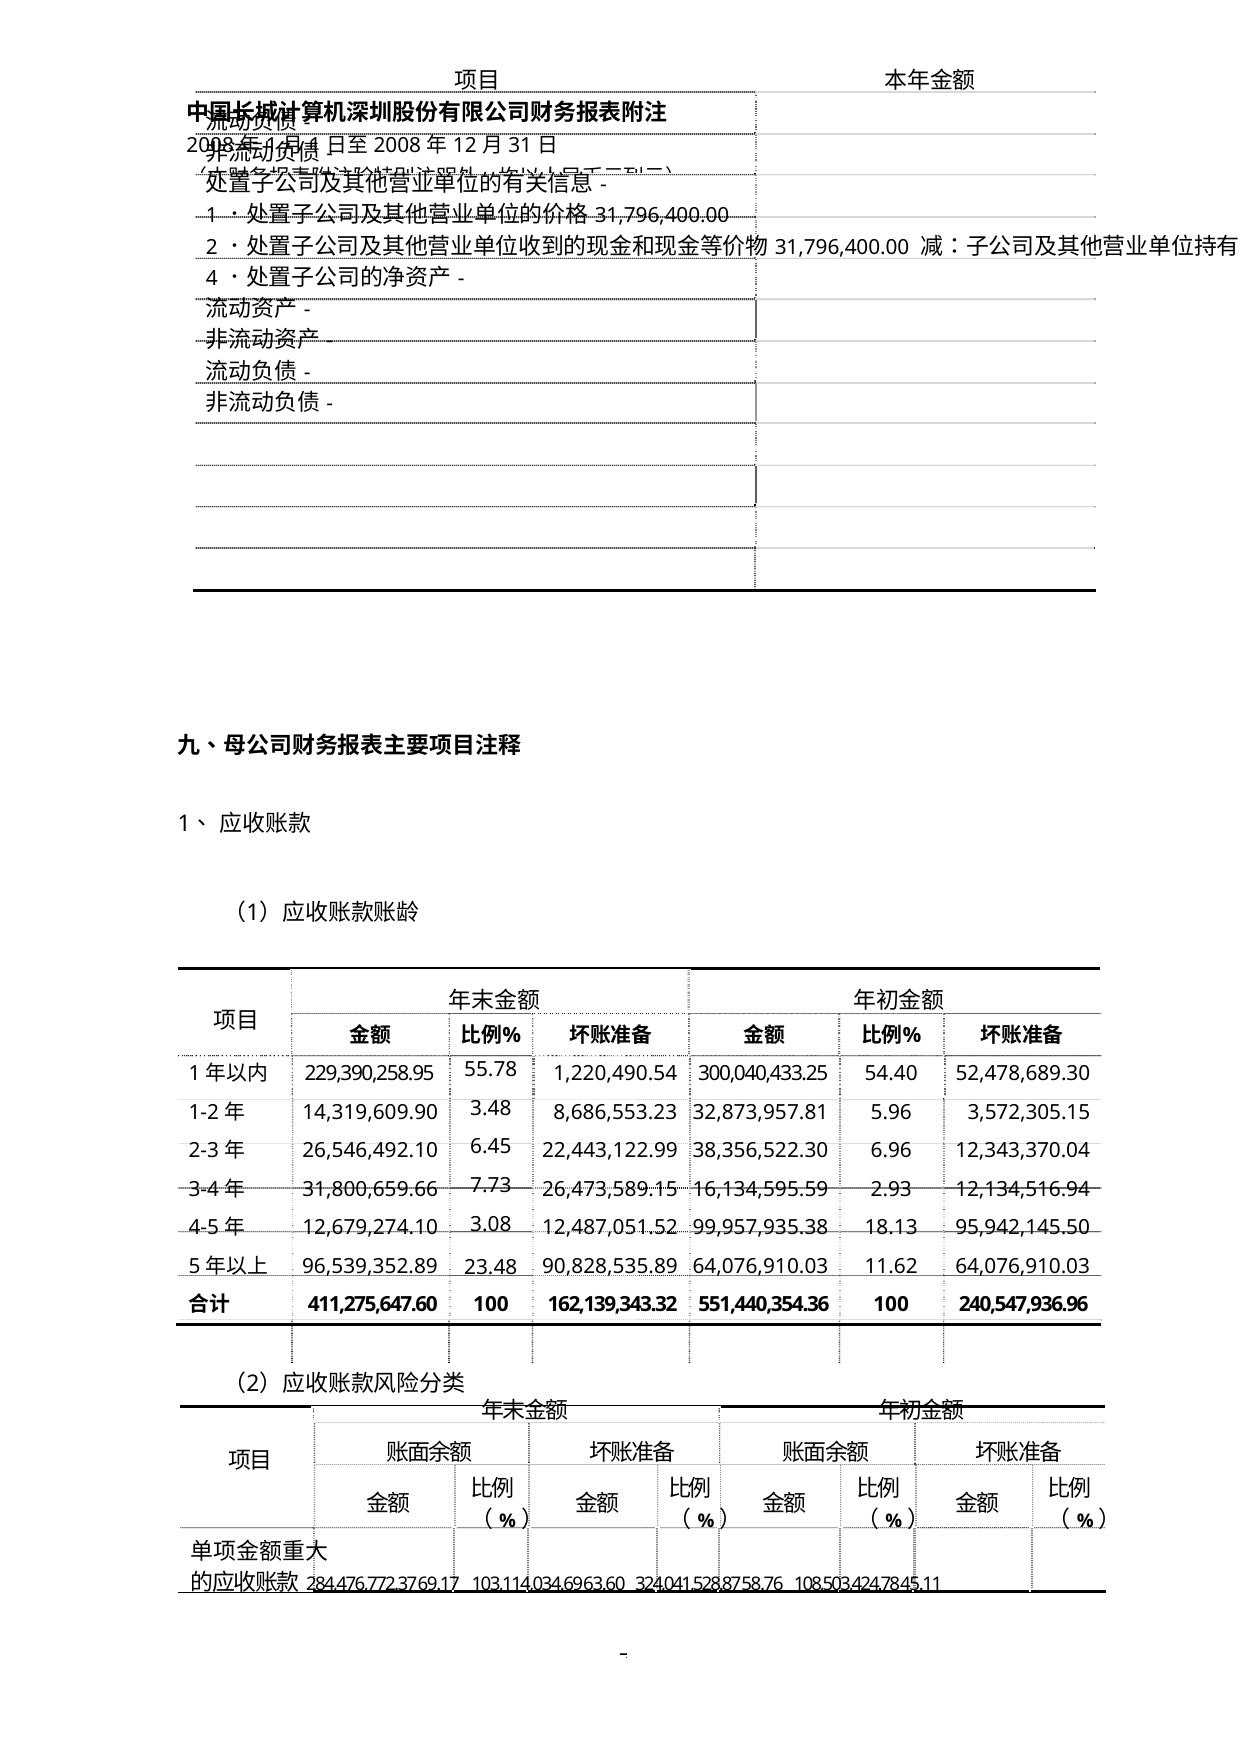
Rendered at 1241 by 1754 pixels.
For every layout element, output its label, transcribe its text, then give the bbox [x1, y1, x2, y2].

text 九、母公司财务报表主要项目注释 1、 应收账款 [177, 728, 524, 838]
picture [192, 90, 1098, 589]
picture [381, 1578, 393, 1590]
picture [666, 1578, 671, 1589]
picture [214, 104, 227, 113]
picture [834, 1578, 839, 1589]
picture [483, 1578, 488, 1589]
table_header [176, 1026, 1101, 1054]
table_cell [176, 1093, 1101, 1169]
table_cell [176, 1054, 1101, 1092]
text （2）应收账款风险分类 [223, 1367, 524, 1398]
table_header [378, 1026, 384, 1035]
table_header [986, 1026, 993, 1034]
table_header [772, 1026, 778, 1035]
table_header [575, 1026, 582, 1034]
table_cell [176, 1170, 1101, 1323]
picture [805, 1578, 810, 1589]
picture [617, 1578, 622, 1589]
picture [178, 1406, 1107, 1593]
picture [372, 1578, 384, 1590]
picture [1091, 242, 1098, 254]
picture [175, 968, 1103, 1363]
picture [535, 1578, 540, 1589]
picture [643, 1578, 651, 1588]
text （1）应收账款账龄 [223, 895, 524, 927]
